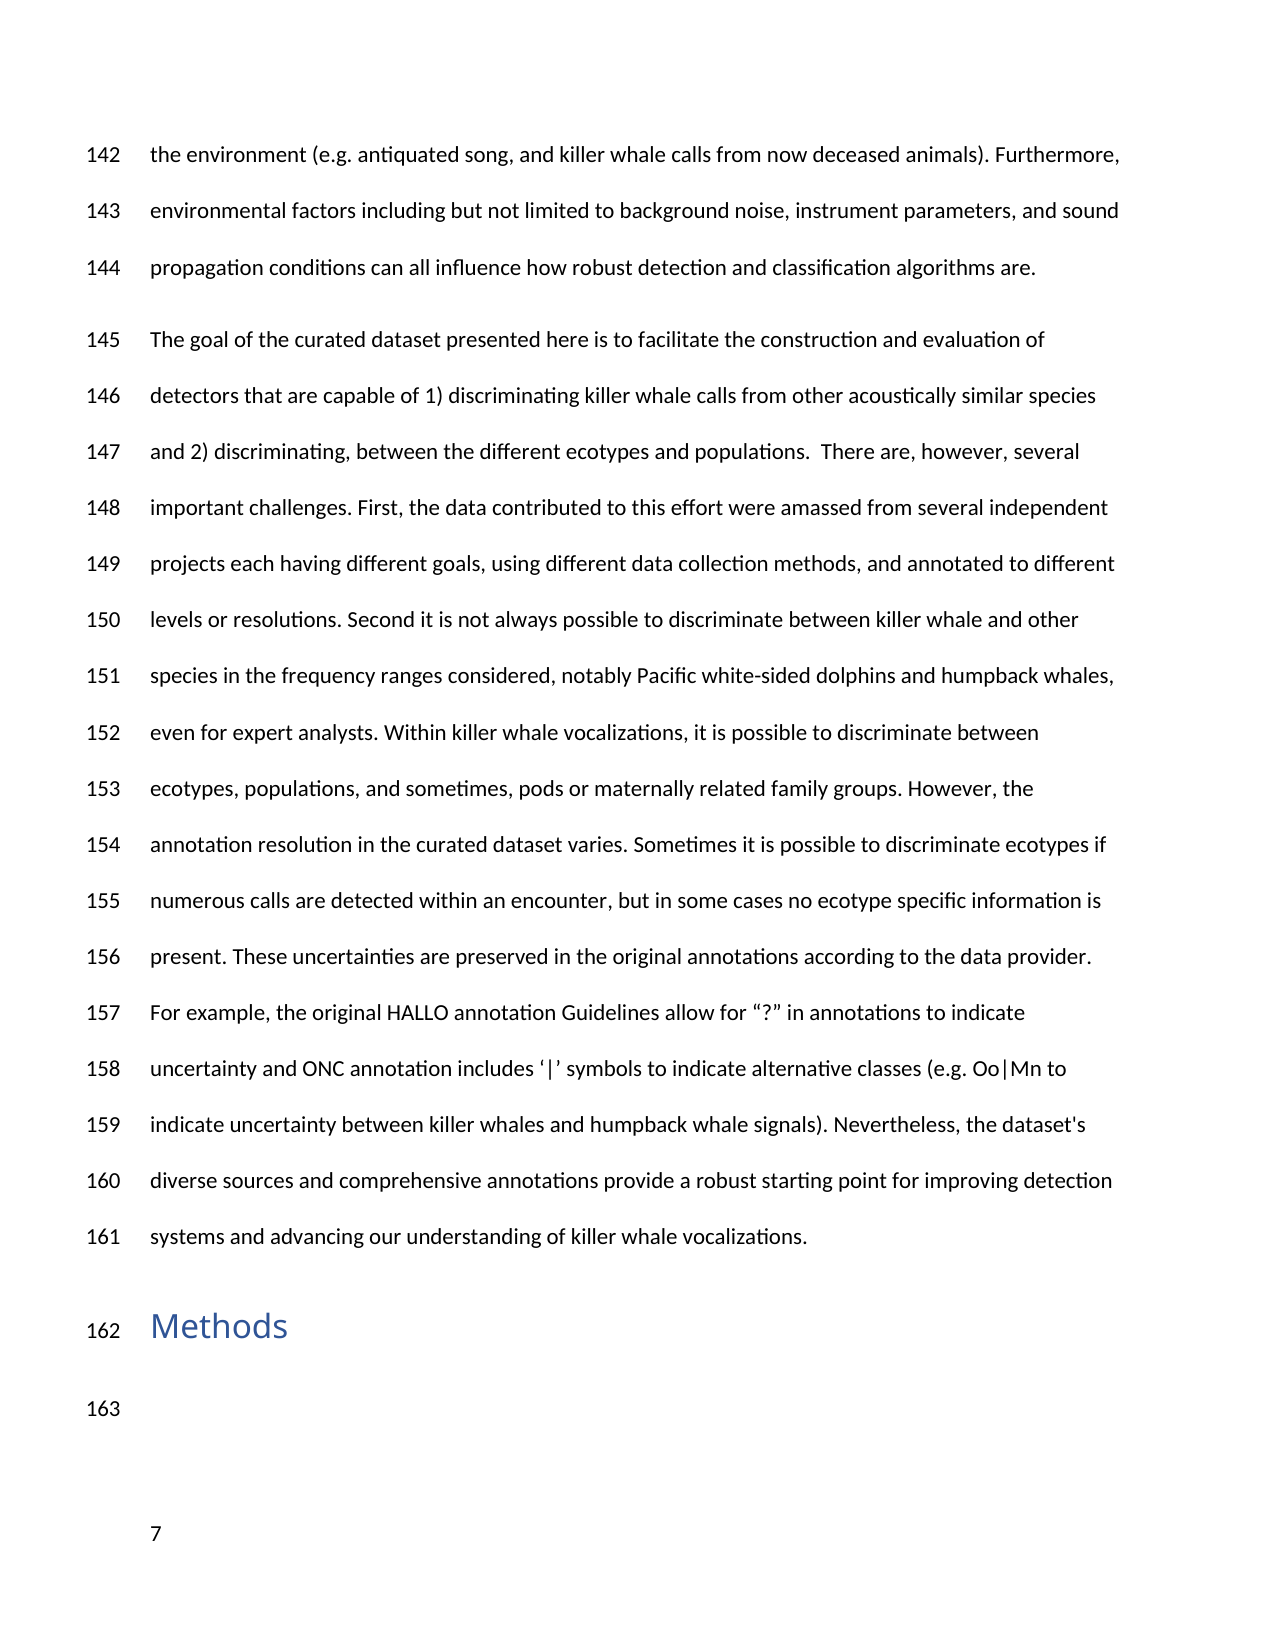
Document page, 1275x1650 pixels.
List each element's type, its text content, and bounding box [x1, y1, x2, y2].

subtitle Methods [150, 1303, 1125, 1348]
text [150, 141, 1125, 281]
text The goal of the curated dataset presented here is to facilitate the construction and evaluation of detectors that are capable of 1) discriminating killer whale calls from other acoustically similar species and 2) discriminating, between the different ecotypes and populations. There are, however, several important challenges. First, the data contributed to this effort were amassed from several independent projects each having different goals, using different data collection methods, and annotated to different levels or resolutions. Second it is not always possible to discriminate between killer whale and other species in the frequency ranges considered, notably Pacific white-sided dolphins and humpback whales, even for expert analysts. Within killer whale vocalizations, it is possible to discriminate between ecotypes, populations, and sometimes, pods or maternally related family groups. However, the annotation resolution in the curated dataset varies. Sometimes it is possible to discriminate ecotypes if numerous calls are detected within an encounter, but in some cases no ecotype specific information is present. These uncertainties are preserved in the original annotations according to the data provider. For example, the original HALLO annotation Guidelines allow for “?” in annotations to indicate uncertainty and ONC annotation includes ‘|’ symbols to indicate alternative classes (e.g. Oo|Mn to indicate uncertainty between killer whales and humpback whale signals). Nevertheless, the dataset's diverse sources and comprehensive annotations provide a robust starting point for improving detection systems and advancing our understanding of killer whale vocalizations. [150, 325, 1125, 1250]
